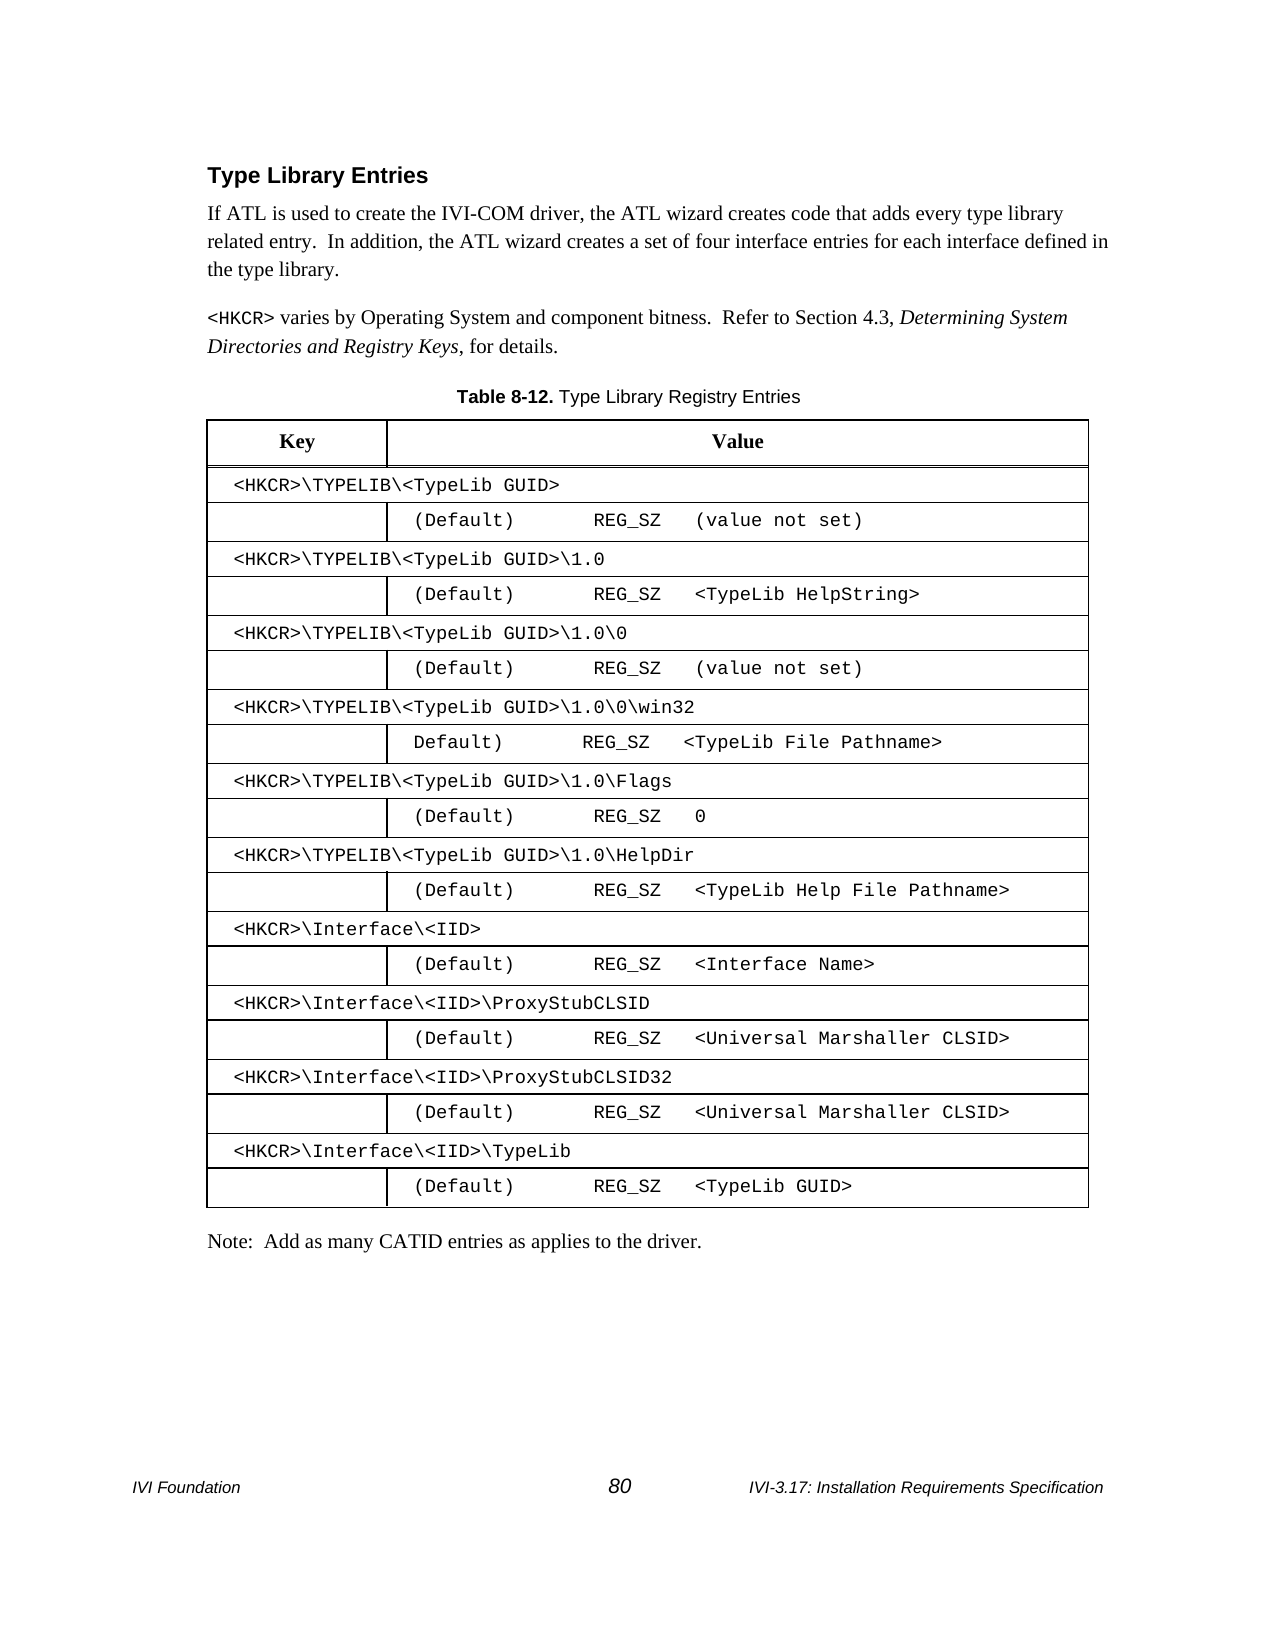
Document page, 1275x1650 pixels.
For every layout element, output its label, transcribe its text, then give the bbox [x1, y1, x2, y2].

table_cell (Default) REG_SZ <Universal Marshaller CLSID> [388, 1095, 1088, 1132]
table_cell <HKCR>\TYPELIB\<TypeLib GUID> [208, 468, 1088, 502]
table_cell (Default) REG_SZ <Universal Marshaller CLSID> [388, 1021, 1088, 1058]
table_cell (Default) REG_SZ <TypeLib GUID> [388, 1169, 1088, 1206]
table_cell Default) REG_SZ <TypeLib File Pathname> [388, 725, 1088, 763]
table_cell [208, 725, 386, 763]
table_header Key [208, 421, 386, 465]
table_cell [208, 1169, 386, 1206]
table_cell (Default) REG_SZ <TypeLib HelpString> [388, 577, 1088, 615]
table_cell [208, 577, 386, 615]
table_cell <HKCR>\Interface\<IID> [208, 912, 1088, 945]
table_cell <HKCR>\Interface\<IID>\ProxyStubCLSID32 [208, 1060, 1088, 1093]
table_cell (Default) REG_SZ (value not set) [388, 651, 1088, 689]
text Type Library Entries [207, 162, 1125, 189]
table_cell <HKCR>\TYPELIB\<TypeLib GUID>\1.0\HelpDir [208, 838, 1088, 871]
text If ATL is used to create the IVI-COM driver, the ATL wizard creates code that adds every type library related entry. In addition, the ATL wizard creates a set of four interface entries for each interface defined in the type library. [207, 201, 1125, 281]
table_cell <HKCR>\TYPELIB\<TypeLib GUID>\1.0\Flags [208, 764, 1088, 797]
table_cell <HKCR>\Interface\<IID>\TypeLib [208, 1134, 1088, 1167]
table_cell (Default) REG_SZ <Interface Name> [388, 947, 1088, 984]
text Note: Add as many CATID entries as applies to the driver. [207, 1229, 1125, 1253]
table_cell <HKCR>\TYPELIB\<TypeLib GUID>\1.0\0\win32 [208, 690, 1088, 723]
table_cell <HKCR>\TYPELIB\<TypeLib GUID>\1.0 [208, 542, 1088, 576]
table_cell (Default) REG_SZ <TypeLib Help File Pathname> [388, 873, 1088, 911]
table_cell [208, 873, 386, 911]
table_cell [208, 947, 386, 984]
table_cell [208, 799, 386, 837]
table_cell (Default) REG_SZ 0 [388, 799, 1088, 837]
table_cell [208, 1095, 386, 1132]
table_cell [208, 503, 386, 541]
table_header Value [388, 421, 1088, 465]
table_cell (Default) REG_SZ (value not set) [388, 503, 1088, 541]
table_cell [208, 1021, 386, 1058]
table_cell <HKCR>\Interface\<IID>\ProxyStubCLSID [208, 986, 1088, 1019]
table_cell [208, 651, 386, 689]
table_cell <HKCR>\TYPELIB\<TypeLib GUID>\1.0\0 [208, 616, 1088, 649]
